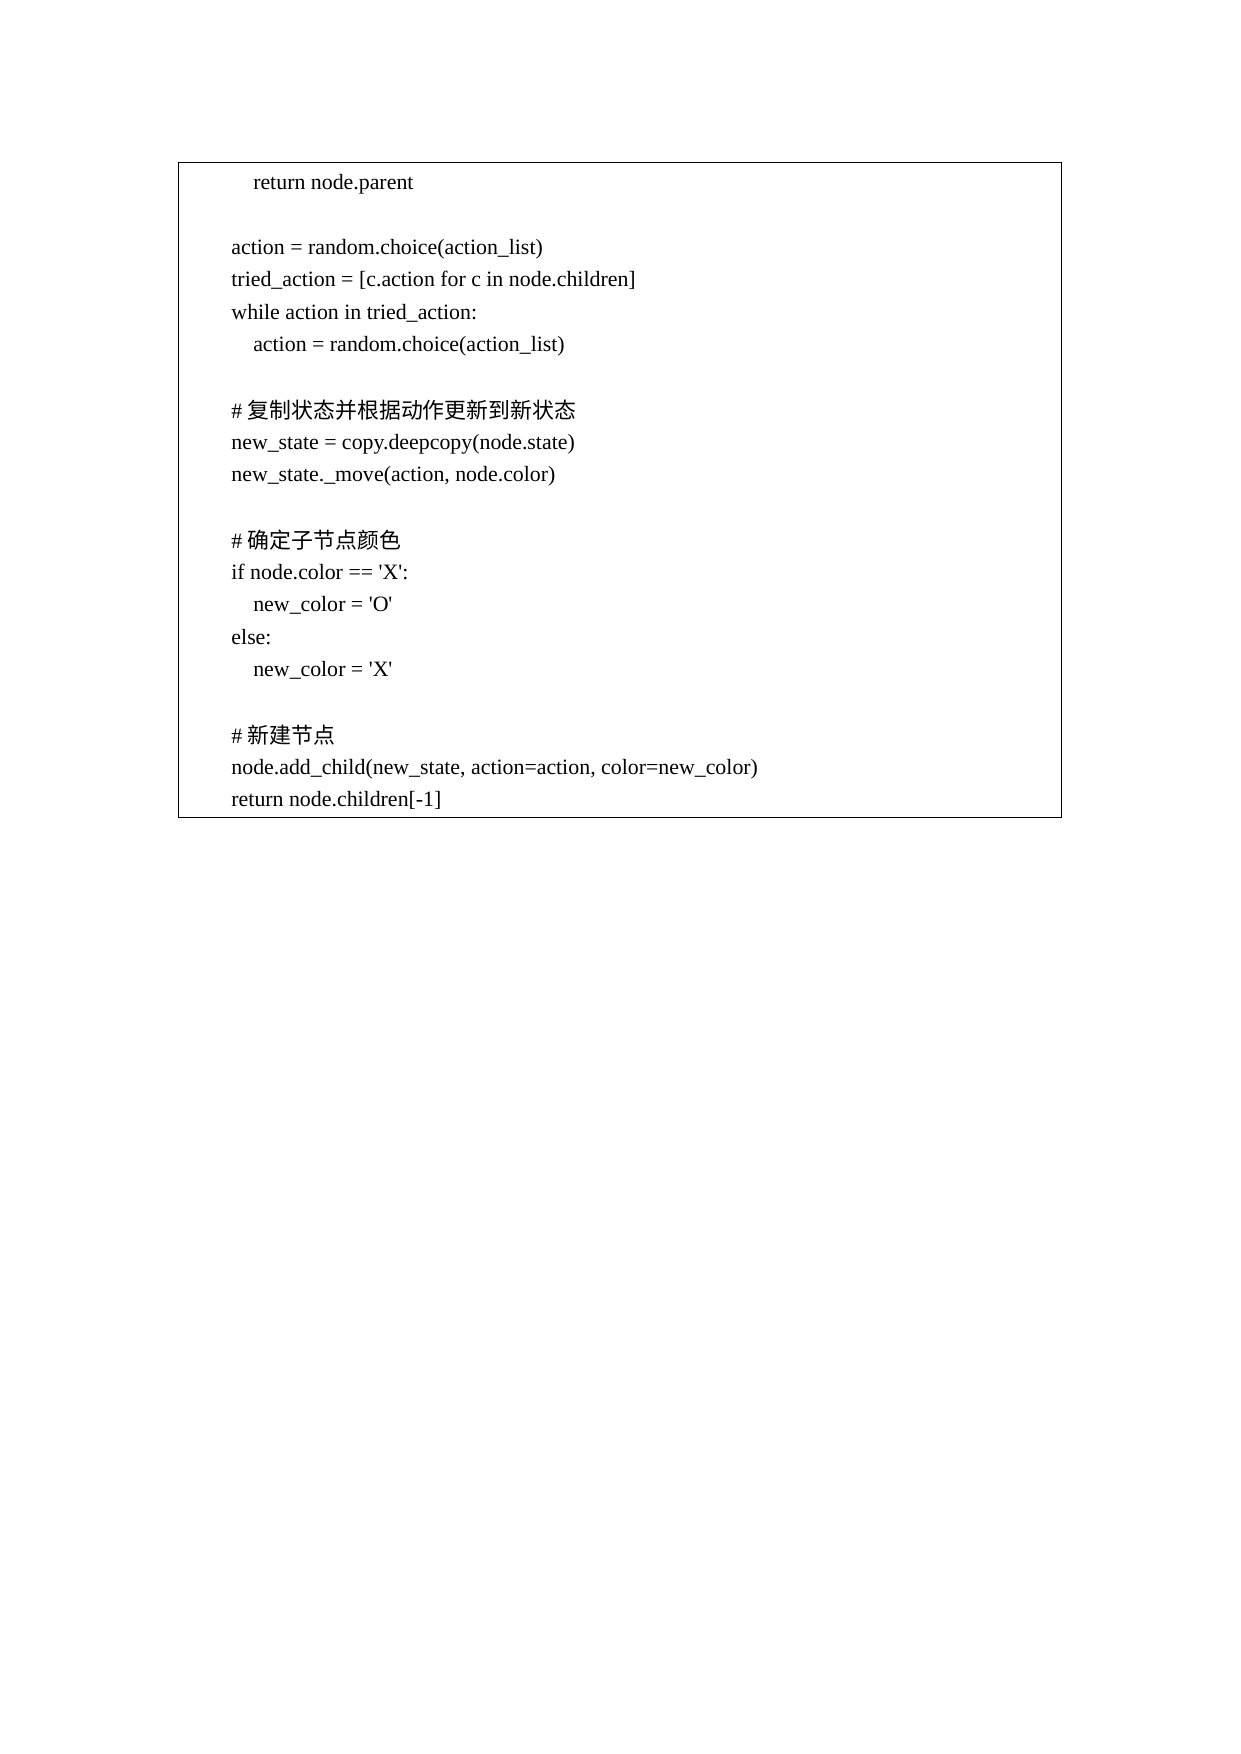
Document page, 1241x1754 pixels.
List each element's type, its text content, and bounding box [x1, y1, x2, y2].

text return node.children[-1] [179, 779, 1061, 817]
text tried_action = [c.action for c in node.children] [187, 263, 1053, 295]
text # 新建节点 [187, 718, 1053, 750]
text if node.color == 'X': [187, 555, 1053, 588]
text return node.parent [179, 163, 1061, 198]
text # 确定子节点颜色 [187, 523, 1053, 555]
text node.add_child(new_state, action=action, color=new_color) [187, 750, 1053, 779]
text action = random.choice(action_list) [187, 230, 1053, 263]
text else: [187, 620, 1053, 653]
text while action in tried_action: [187, 295, 1053, 328]
text new_color = 'O' [187, 588, 1053, 620]
text new_color = 'X' [187, 653, 1053, 685]
text new_state = copy.deepcopy(node.state) [187, 425, 1053, 458]
text # 复制状态并根据动作更新到新状态 [187, 393, 1053, 425]
text action = random.choice(action_list) [187, 328, 1053, 360]
text new_state._move(action, node.color) [187, 458, 1053, 490]
